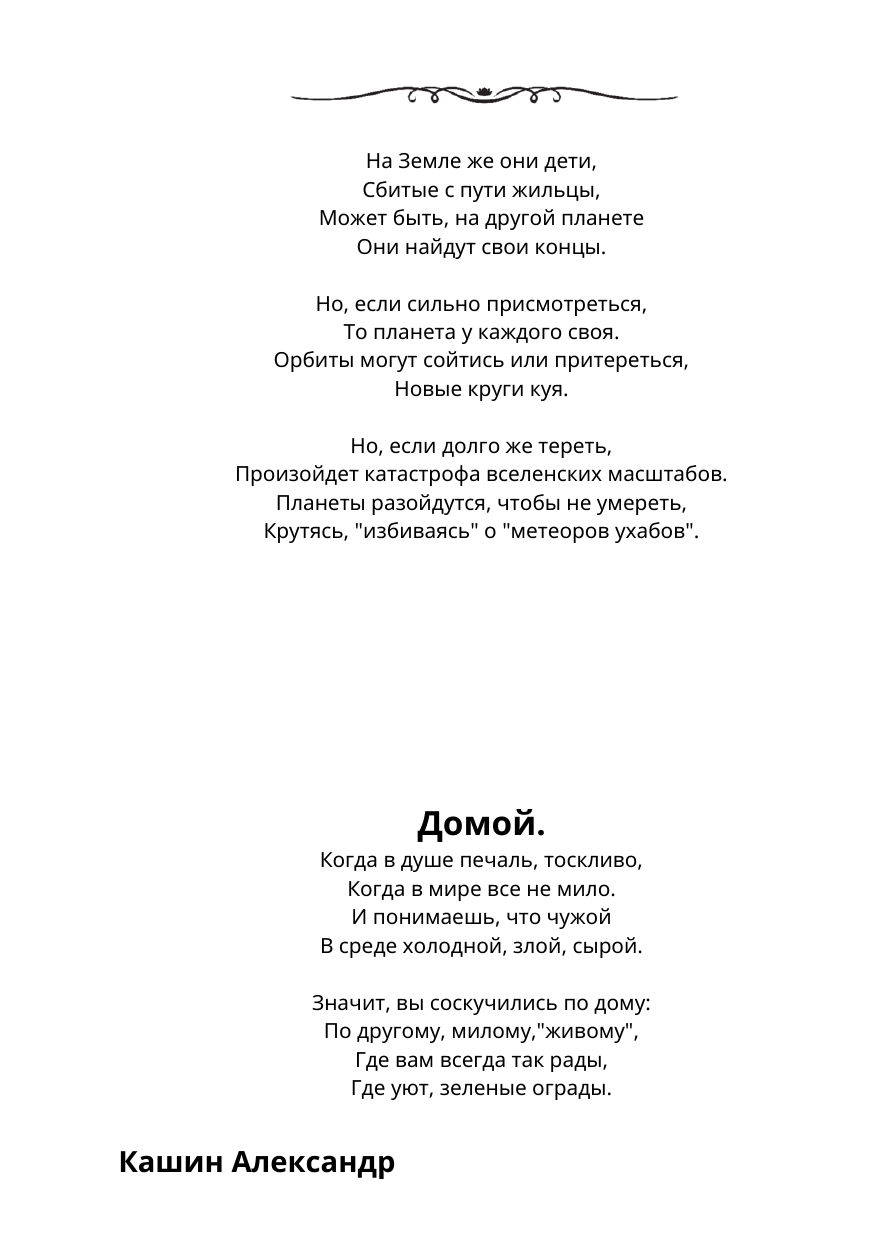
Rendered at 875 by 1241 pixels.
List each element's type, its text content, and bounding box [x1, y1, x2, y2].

text Орбиты могут сойтись или притереться, [177, 346, 786, 374]
text Новые круги куя. [177, 374, 786, 402]
text Где вам всегда так рады, [177, 1045, 786, 1073]
text Но, если сильно присмотреться, [177, 289, 786, 317]
text Когда в мире все не мило. [177, 874, 786, 902]
text Крутясь, "избиваясь" о "метеоров ухабов". [177, 516, 786, 545]
text И понимаешь, что чужой [177, 902, 786, 931]
text Домой. [177, 800, 786, 846]
text Произойдет катастрофа вселенских масштабов. [177, 459, 786, 488]
text Они найдут свои концы. [177, 232, 786, 260]
text То планета у каждого своя. [177, 317, 786, 346]
text На Земле же они дети, [177, 147, 786, 175]
text Значит, вы соскучились по дому: [177, 988, 786, 1016]
text Может быть, на другой планете [177, 203, 786, 232]
text Когда в душе печаль, тоскливо, [177, 846, 786, 874]
text По другому, милому,"живому", [177, 1016, 786, 1045]
text Сбитые с пути жильцы, [177, 175, 786, 203]
picture [275, 73, 688, 130]
text В среде холодной, злой, сырой. [177, 931, 786, 959]
text Где уют, зеленые ограды. [177, 1073, 786, 1102]
text Планеты разойдутся, чтобы не умереть, [177, 488, 786, 516]
text Но, если долго же тереть, [177, 431, 786, 459]
